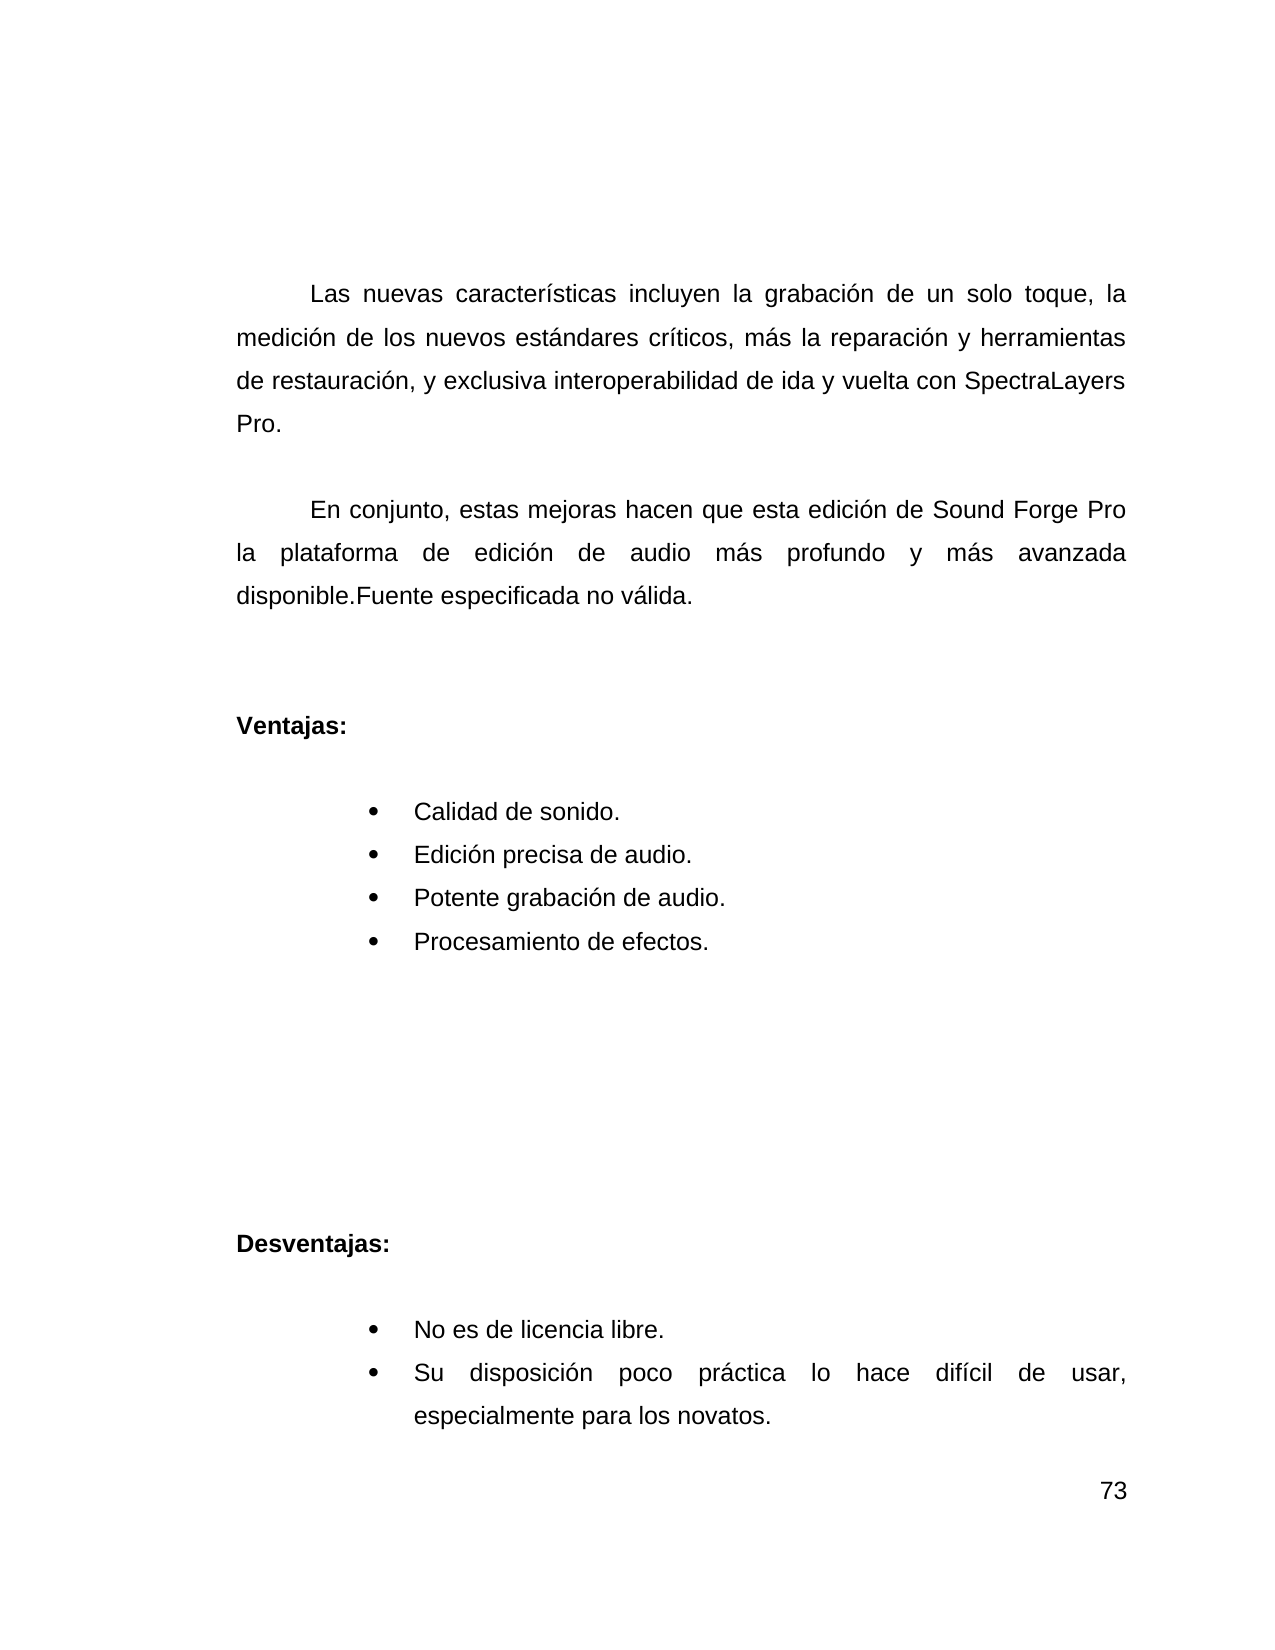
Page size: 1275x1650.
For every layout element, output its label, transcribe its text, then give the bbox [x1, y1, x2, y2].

list Calidad de sonido. [369, 797, 1127, 826]
list Su disposición poco práctica lo hace difícil de usar, especialmente para los novatos. [369, 1358, 1127, 1430]
list No es de licencia libre. [369, 1315, 1127, 1344]
text Desventajas: [236, 1228, 1127, 1257]
list Potente grabación de audio. [369, 883, 1127, 912]
text En conjunto, estas mejoras hacen que esta edición de Sound Forge Pro la plataforma de edición de audio más profundo y más avanzada disponible. [236, 495, 1127, 610]
list Procesamiento de efectos. [369, 927, 1127, 955]
text Las nuevas características incluyen la grabación de un solo toque, la medición de los nuevos estándares críticos, más la reparación y herramientas de restauración, y exclusiva interoperabilidad de ida y vuelta con SpectraLayers Pro. [236, 279, 1127, 437]
text Ventajas: [236, 711, 1127, 739]
list Edición precisa de audio. [369, 840, 1127, 869]
